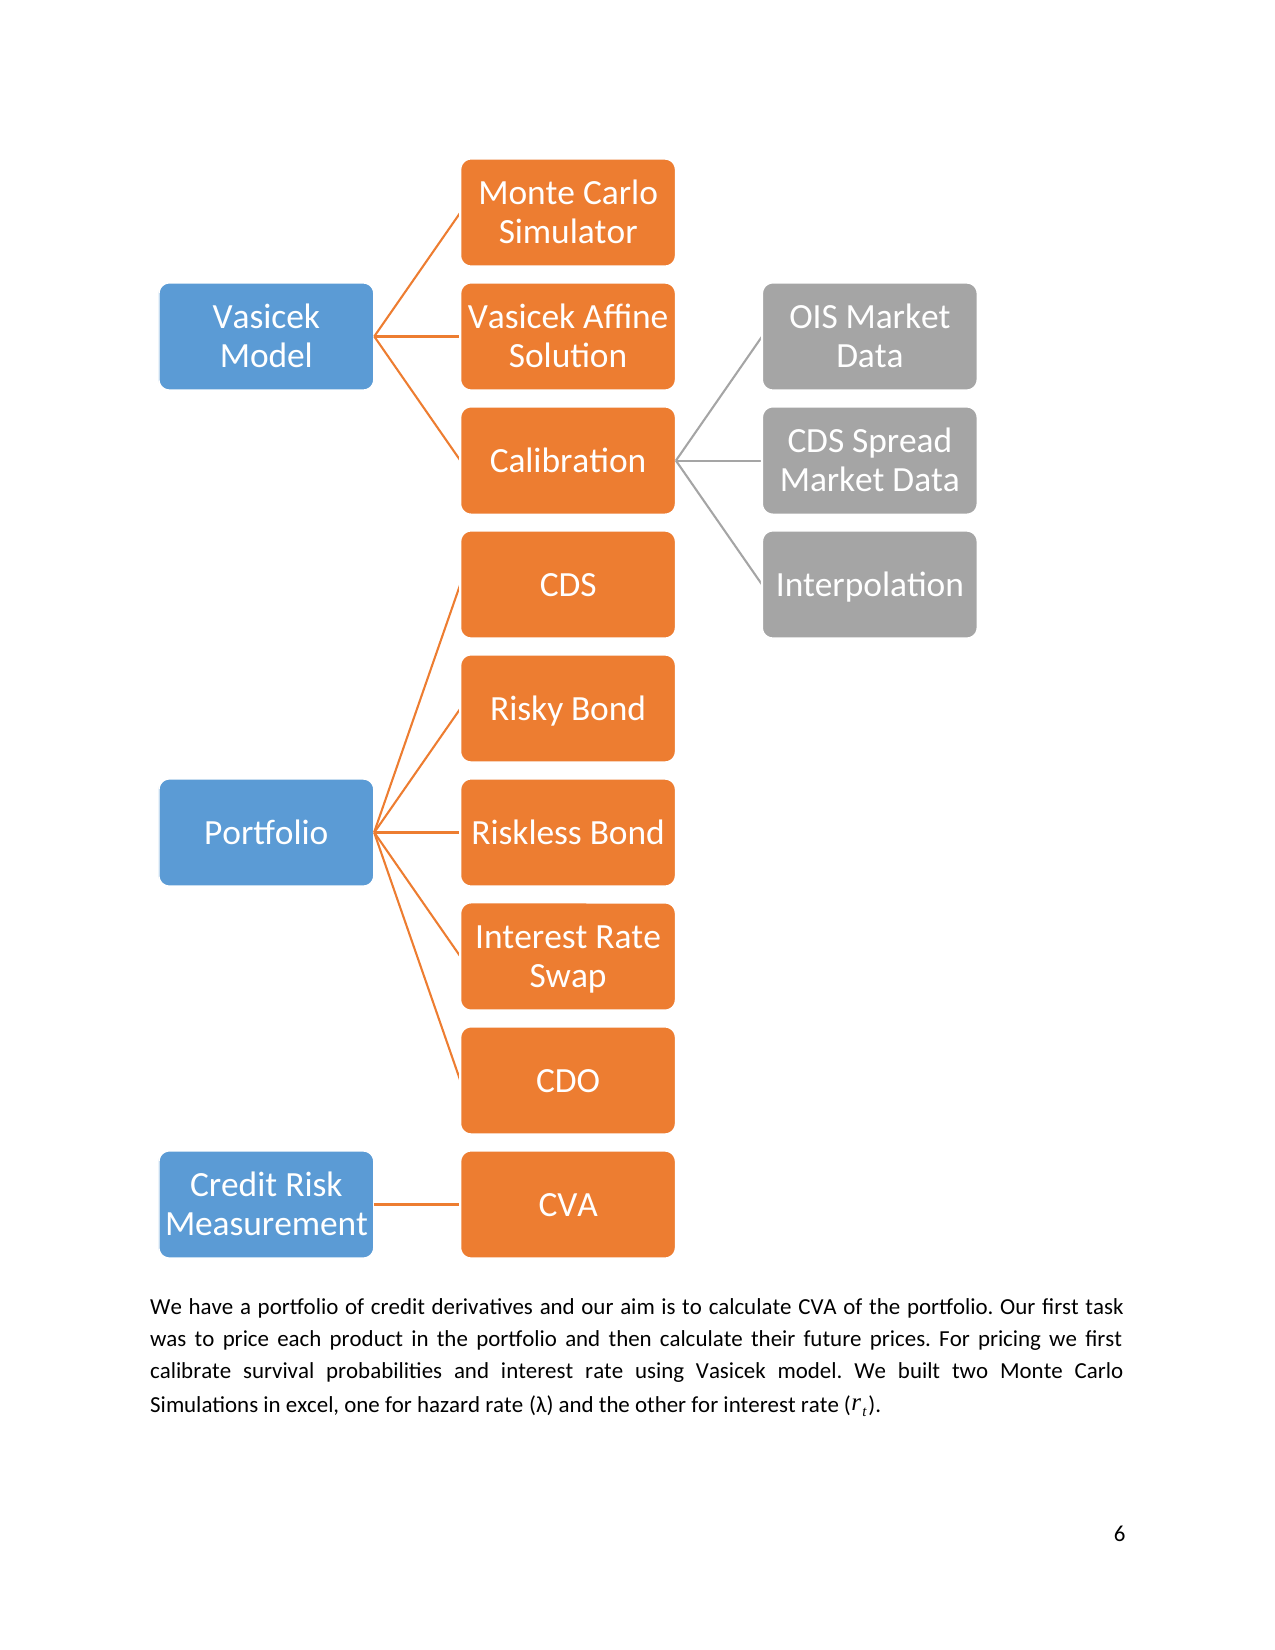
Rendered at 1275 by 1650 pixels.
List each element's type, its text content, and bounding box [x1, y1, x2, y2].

text We have a portfolio of credit derivatives and our aim is to calculate CVA of the portfolio. Our first task was to price each product in the portfolio and then calculate their future prices. For pricing we first calibrate survival probabilities and interest rate using Vasicek model. We built two Monte Carlo Simulations in excel, one for hazard rate (λ) and the other for interest rate (). [150, 1292, 1125, 1420]
